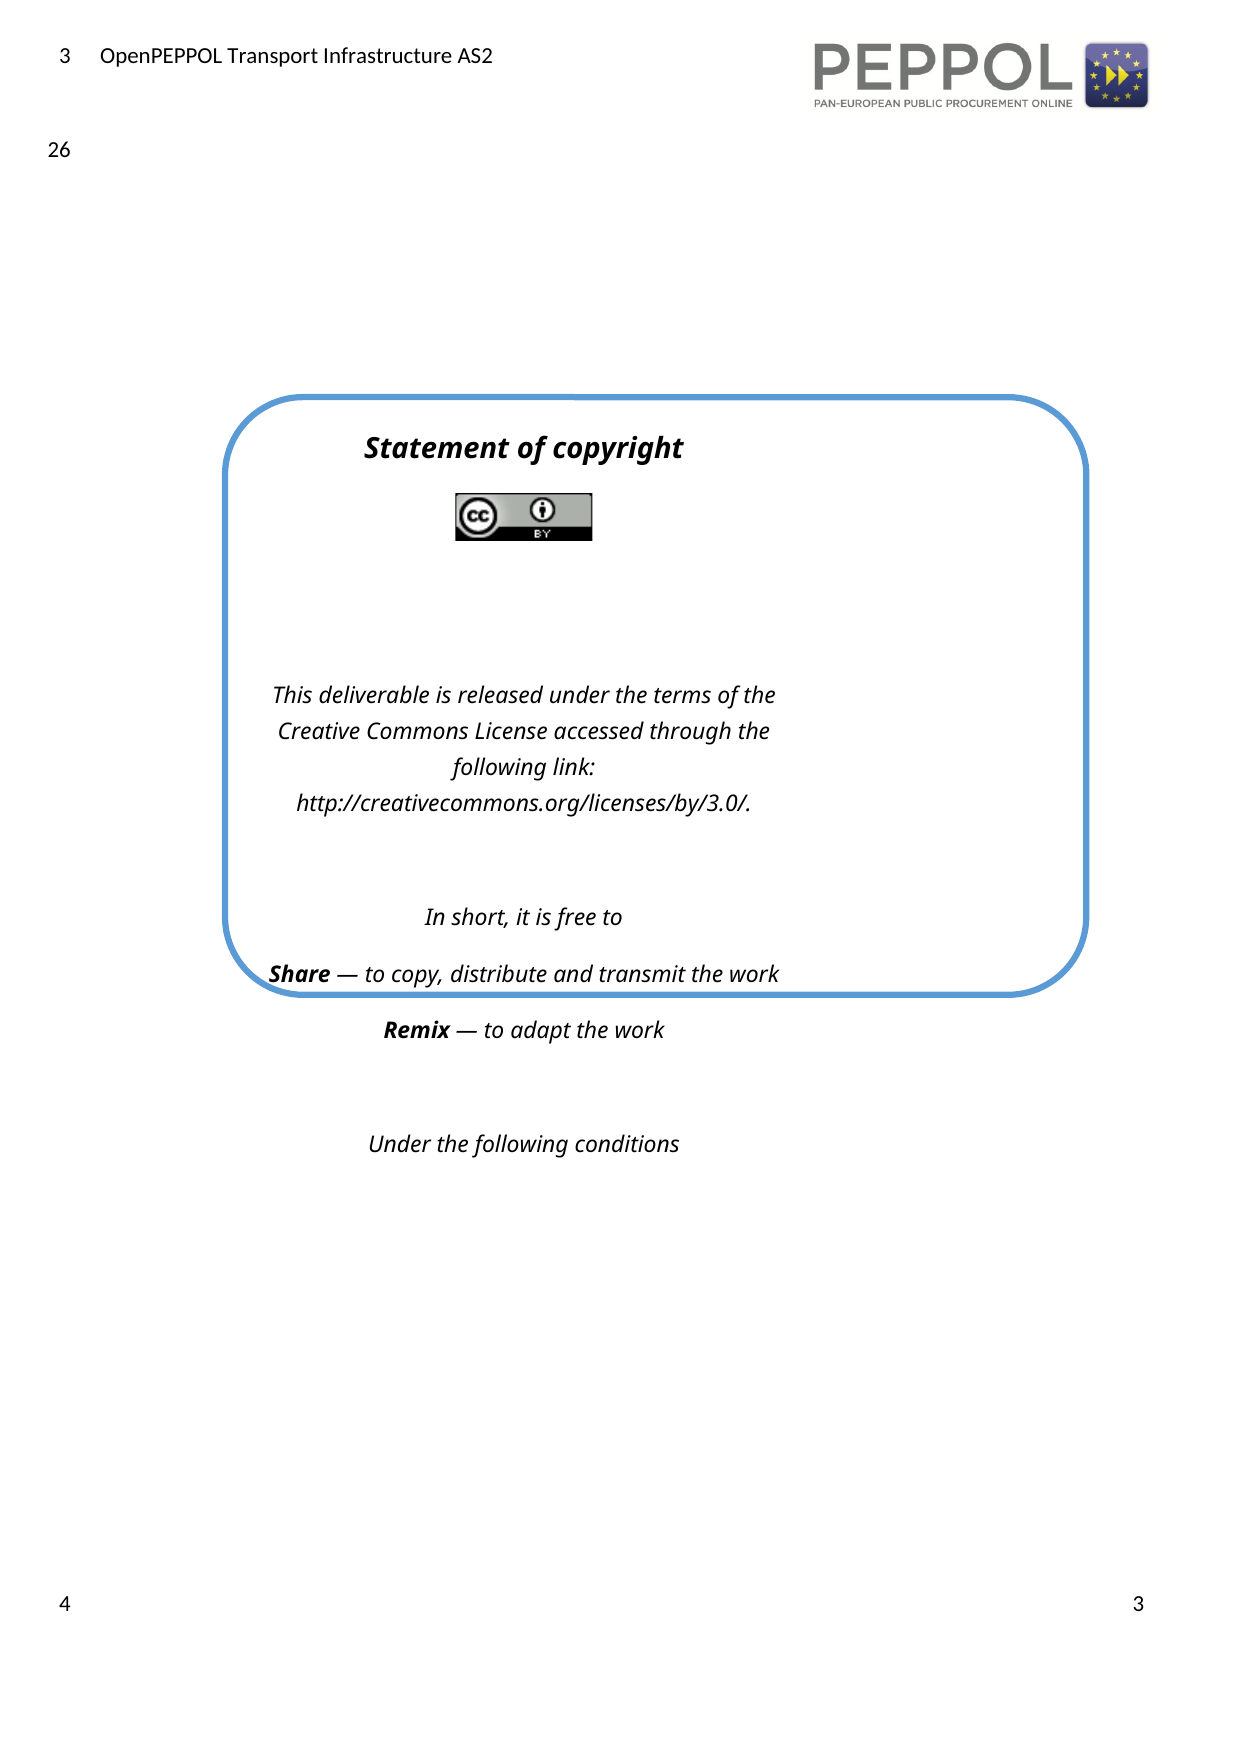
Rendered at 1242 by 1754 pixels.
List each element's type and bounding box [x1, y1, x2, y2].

picture [805, 33, 1156, 116]
